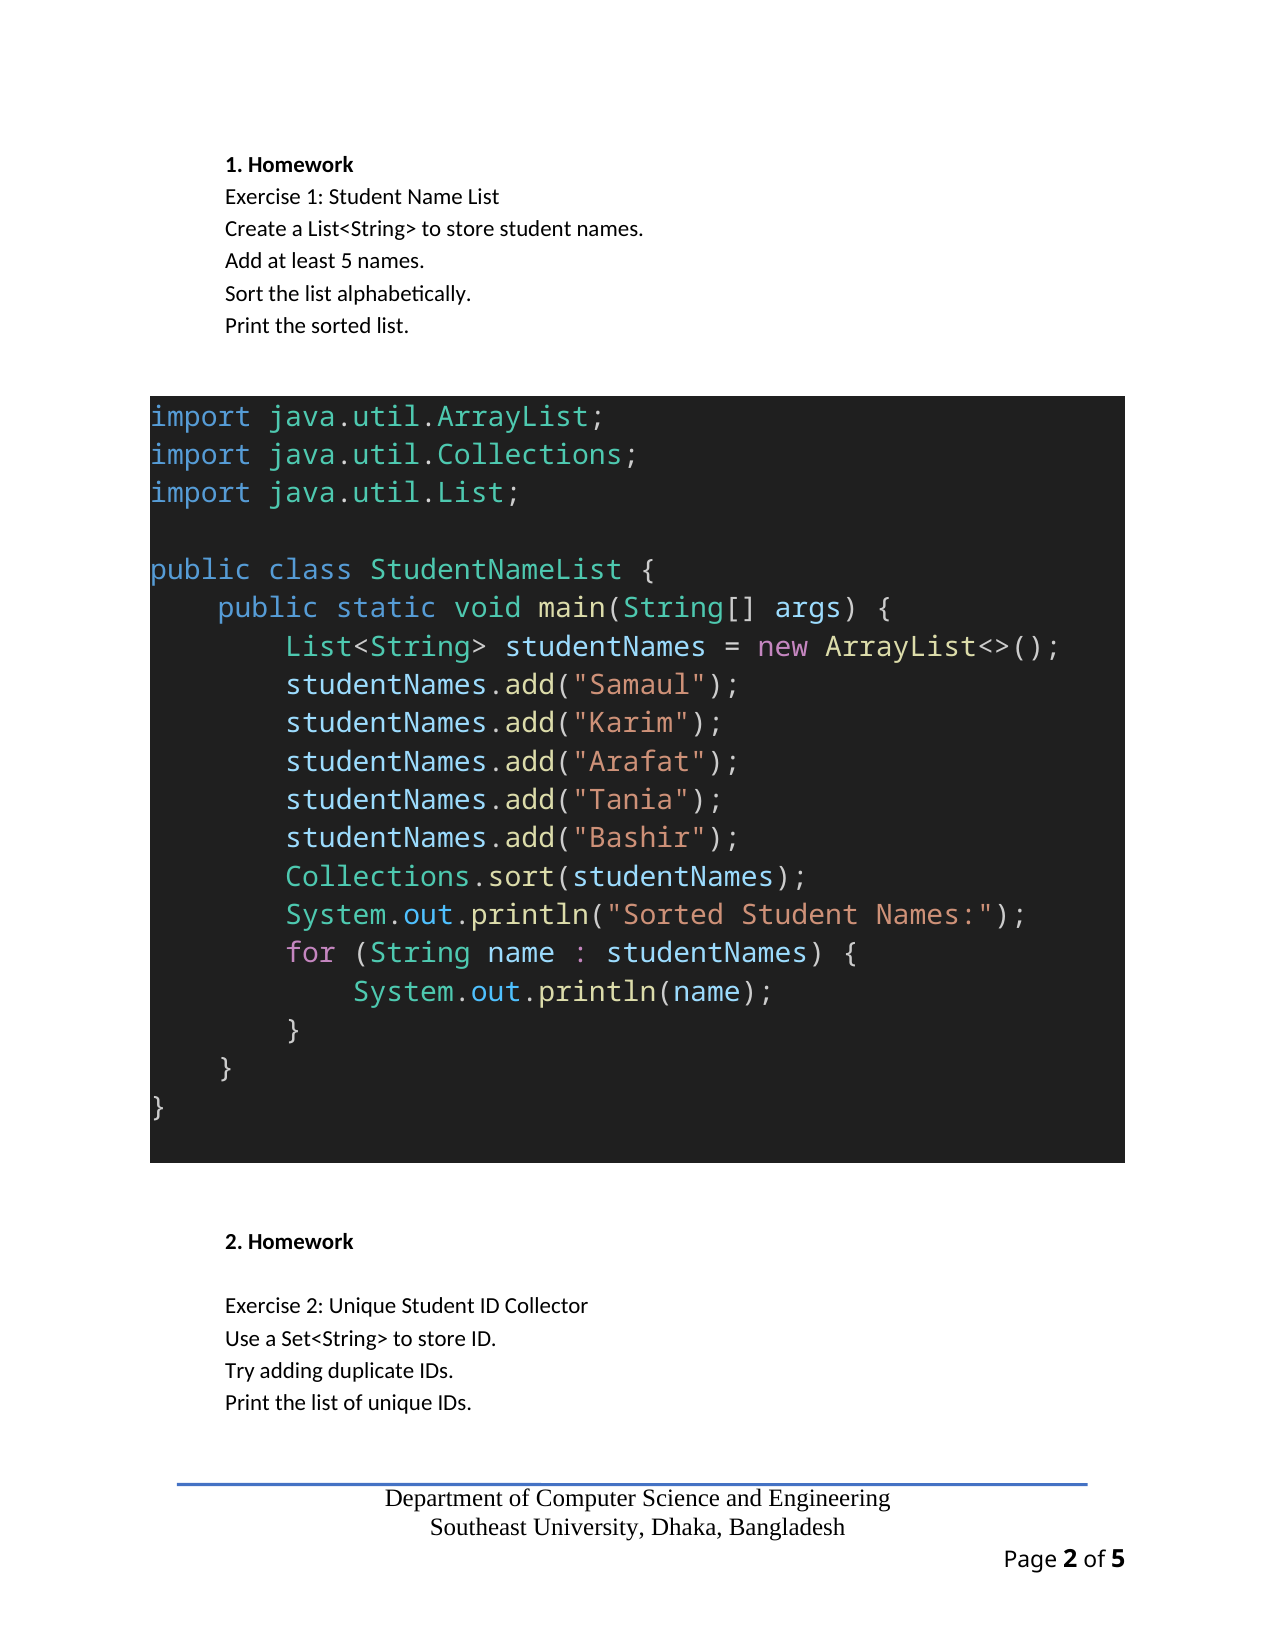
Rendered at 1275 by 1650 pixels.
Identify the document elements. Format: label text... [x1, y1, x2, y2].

text public static void main(String[] args) { [150, 588, 1125, 626]
list Exercise 1: Student Name List [225, 182, 1125, 210]
text for (String name : studentNames) { [150, 933, 1125, 971]
text studentNames.add("Bashir"); [150, 818, 1125, 856]
list Sort the list alphabetically. [225, 279, 1125, 307]
text } [150, 1086, 1125, 1124]
text import java.util.ArrayList; [150, 396, 1125, 434]
text import java.util.List; [150, 473, 1125, 511]
text studentNames.add("Samaul"); [150, 664, 1125, 703]
text System.out.println("Sorted Student Names:"); [150, 894, 1125, 933]
list Print the list of unique IDs. [225, 1388, 1125, 1416]
text List<String> studentNames = new ArrayList<>(); [150, 626, 1125, 664]
text } [150, 1048, 1125, 1086]
list Add at least 5 names. [225, 247, 1125, 274]
text Collections.sort(studentNames); [150, 856, 1125, 894]
text public class StudentNameList { [150, 549, 1125, 588]
text studentNames.add("Arafat"); [150, 741, 1125, 779]
list Create a List<String> to store student names. [225, 214, 1125, 242]
text studentNames.add("Tania"); [150, 779, 1125, 818]
text } [150, 1009, 1125, 1048]
list Print the sorted list. [225, 311, 1125, 339]
text System.out.println(name); [150, 971, 1125, 1009]
list Use a Set<String> to store ID. [225, 1324, 1125, 1352]
list Exercise 2: Unique Student ID Collector [225, 1292, 1125, 1319]
list 1. Homework [225, 150, 1125, 178]
text import java.util.Collections; [150, 434, 1125, 473]
list Try adding duplicate IDs. [225, 1356, 1125, 1384]
list 2. Homework [225, 1227, 1125, 1255]
text studentNames.add("Karim"); [150, 703, 1125, 741]
